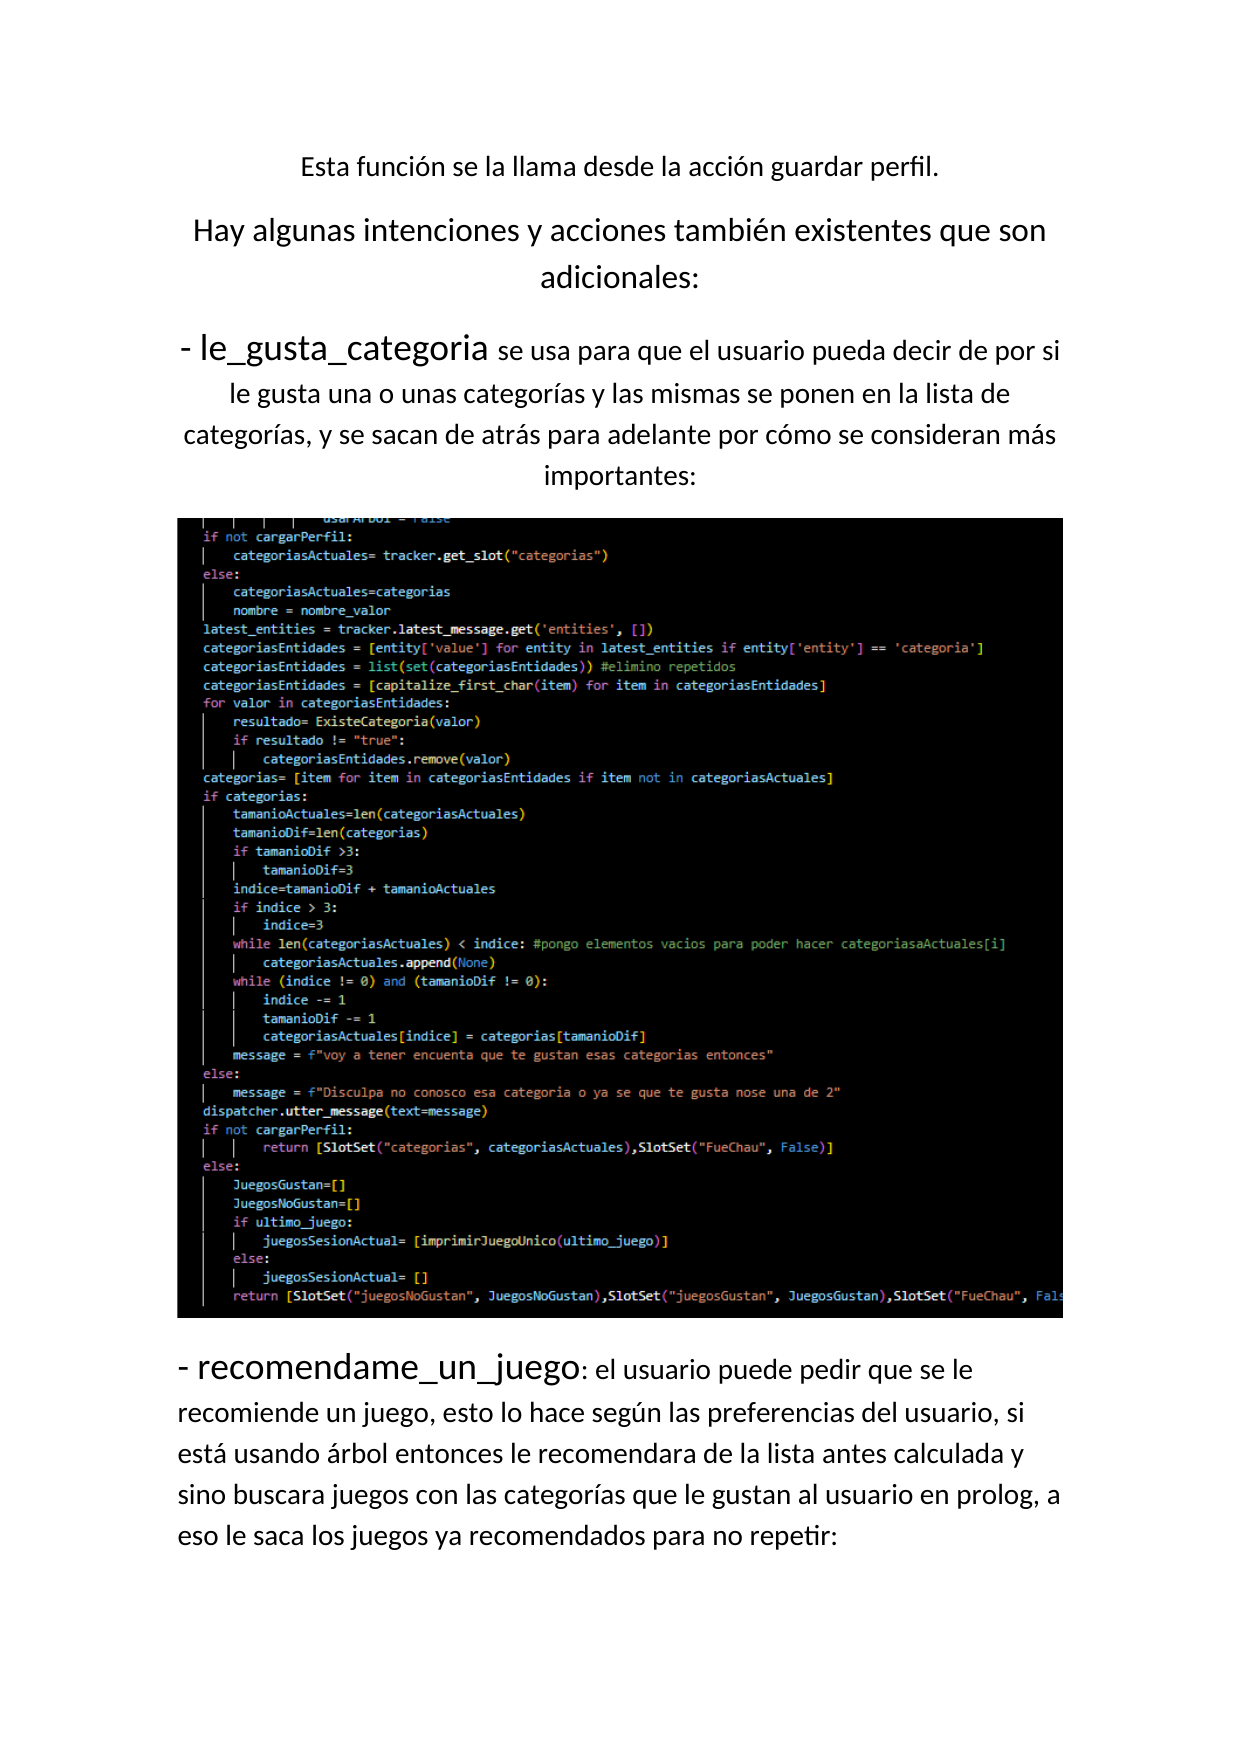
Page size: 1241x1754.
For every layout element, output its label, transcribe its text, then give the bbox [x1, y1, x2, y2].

text Esta función se la llama desde la acción guardar perfil. [177, 148, 1063, 183]
text - le_gusta_categoria se usa para que el usuario pueda decir de por si le gusta una o unas categorías y las mismas se ponen en la lista de categorías, y se sacan de atrás para adelante por cómo se consideran más importantes: [177, 324, 1063, 492]
text - recomendame_un_juego: el usuario puede pedir que se le recomiende un juego, esto lo hace según las preferencias del usuario, si está usando árbol entonces le recomendara de la lista antes calculada y sino buscara juegos con las categorías que le gustan al usuario en prolog, a eso le saca los juegos ya recomendados para no repetir: [177, 1343, 1063, 1552]
text Hay algunas intenciones y acciones también existentes que son adicionales: [177, 209, 1063, 297]
picture [177, 518, 1063, 1318]
